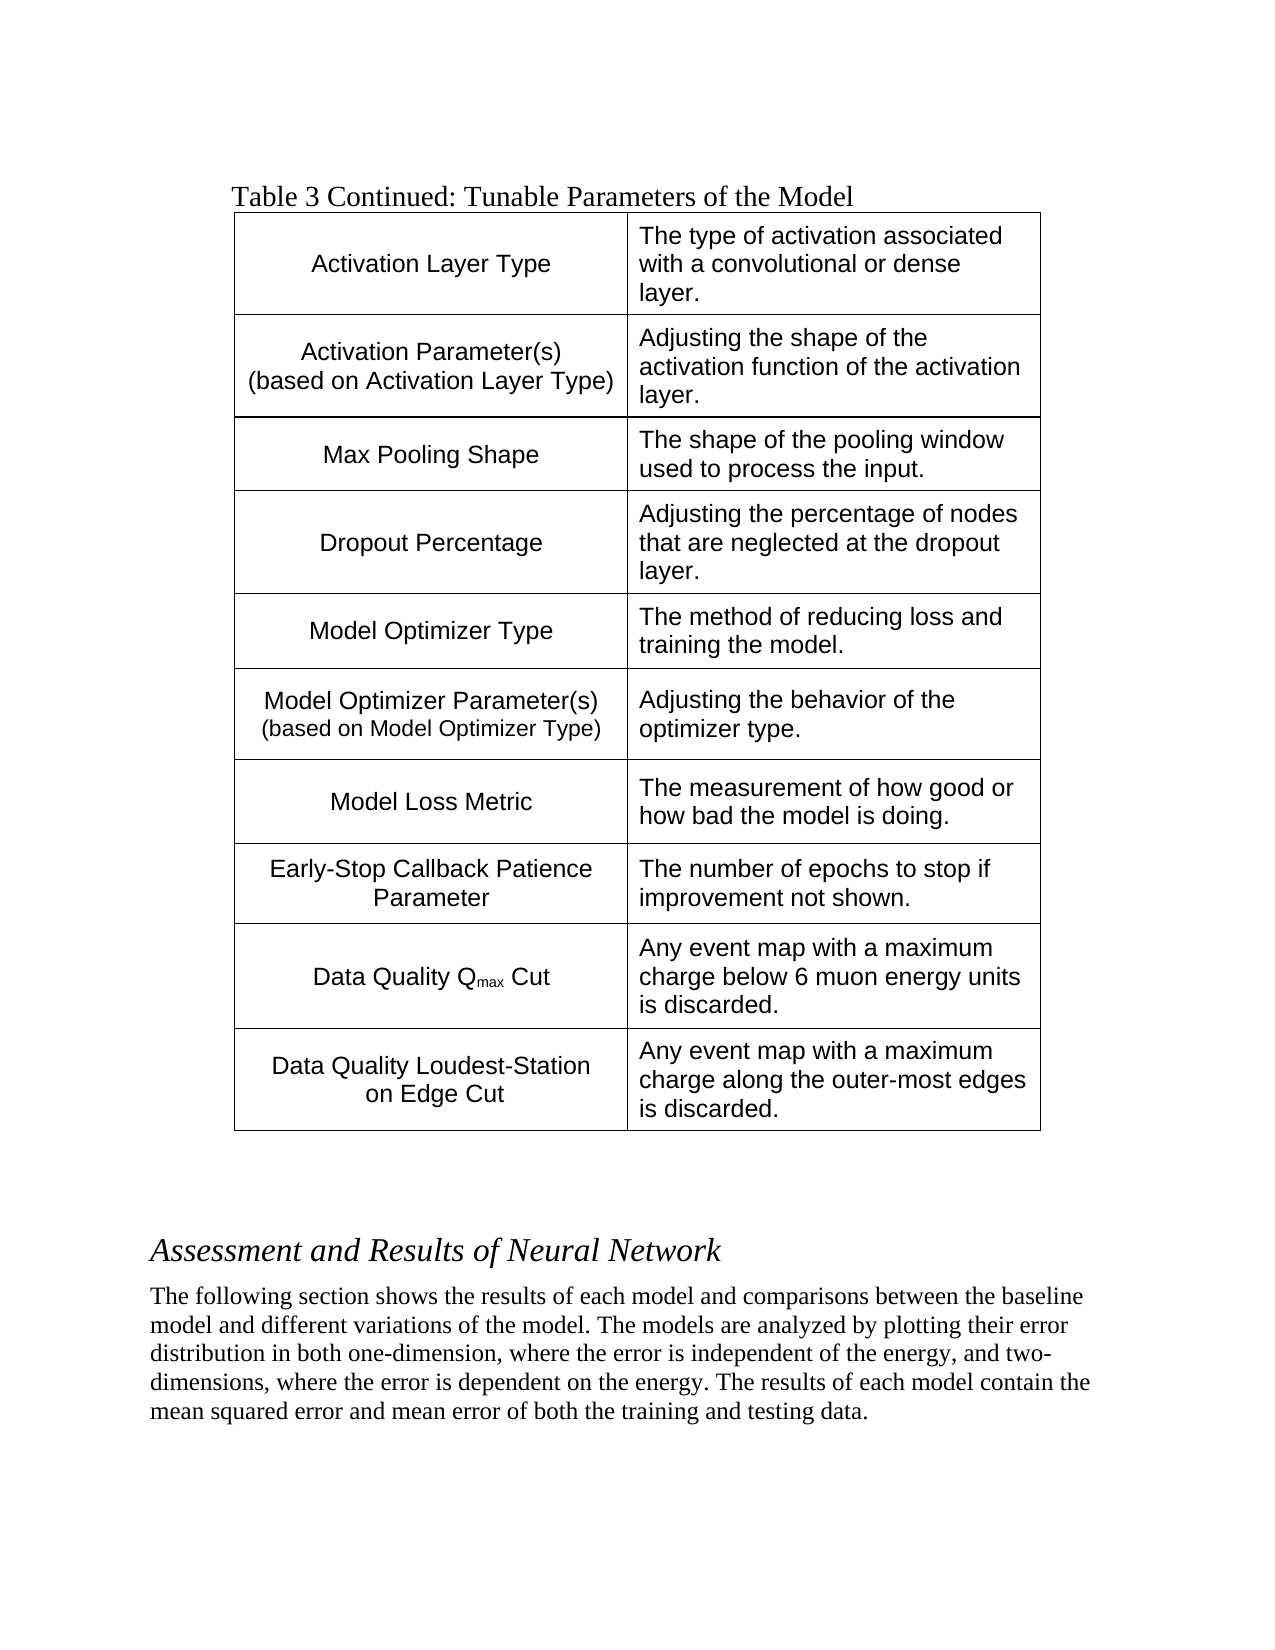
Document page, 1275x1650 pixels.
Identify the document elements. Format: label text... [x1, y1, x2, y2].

table_cell The shape of the pooling window used to process the input. [628, 418, 1040, 490]
table_cell The number of epochs to stop if improvement not shown. [628, 844, 1040, 923]
table_cell Any event map with a maximum charge along the outer-most edges is discarded. [628, 1029, 1040, 1130]
table_cell Model Optimizer Parameter(s) (based on Model Optimizer Type) [235, 669, 627, 759]
table_cell Any event map with a maximum charge below 6 muon energy units is discarded. [628, 924, 1040, 1028]
table_cell Model Optimizer Type [235, 594, 627, 667]
table_cell Model Loss Metric [235, 760, 627, 842]
table_cell Adjusting the percentage of nodes that are neglected at the dropout layer. [628, 491, 1040, 592]
table_cell Activation Parameter(s) (based on Activation Layer Type) [235, 315, 627, 416]
table_cell The measurement of how good or how bad the model is doing. [628, 760, 1040, 842]
table_cell Max Pooling Shape [235, 418, 627, 490]
table_header The type of activation associated with a convolutional or dense layer. [628, 213, 1040, 314]
table_cell Adjusting the shape of the activation function of the activation layer. [628, 315, 1040, 416]
text Assessment and Results of Neural Network [150, 1230, 1125, 1268]
table_cell Data Quality Qmax Cut [235, 924, 627, 1028]
text Table 3 Continued: Tunable Parameters of the Model [150, 179, 1125, 212]
table_cell Adjusting the behavior of the optimizer type. [628, 669, 1040, 759]
table_cell Early-Stop Callback Patience Parameter [235, 844, 627, 923]
table_cell The method of reducing loss and training the model. [628, 594, 1040, 667]
table_cell Data Quality Loudest-Station on Edge Cut [235, 1029, 627, 1130]
table_cell Dropout Percentage [235, 491, 627, 592]
table_header Activation Layer Type [235, 213, 627, 314]
text The following section shows the results of each model and comparisons between the baseline model and different variations of the model. The models are analyzed by plotting their error distribution in both one-dimension, where the error is independent of the energy, and two-dimensions, where the error is dependent on the energy. The results of each model contain the mean squared error and mean error of both the training and testing data. [150, 1281, 1125, 1425]
